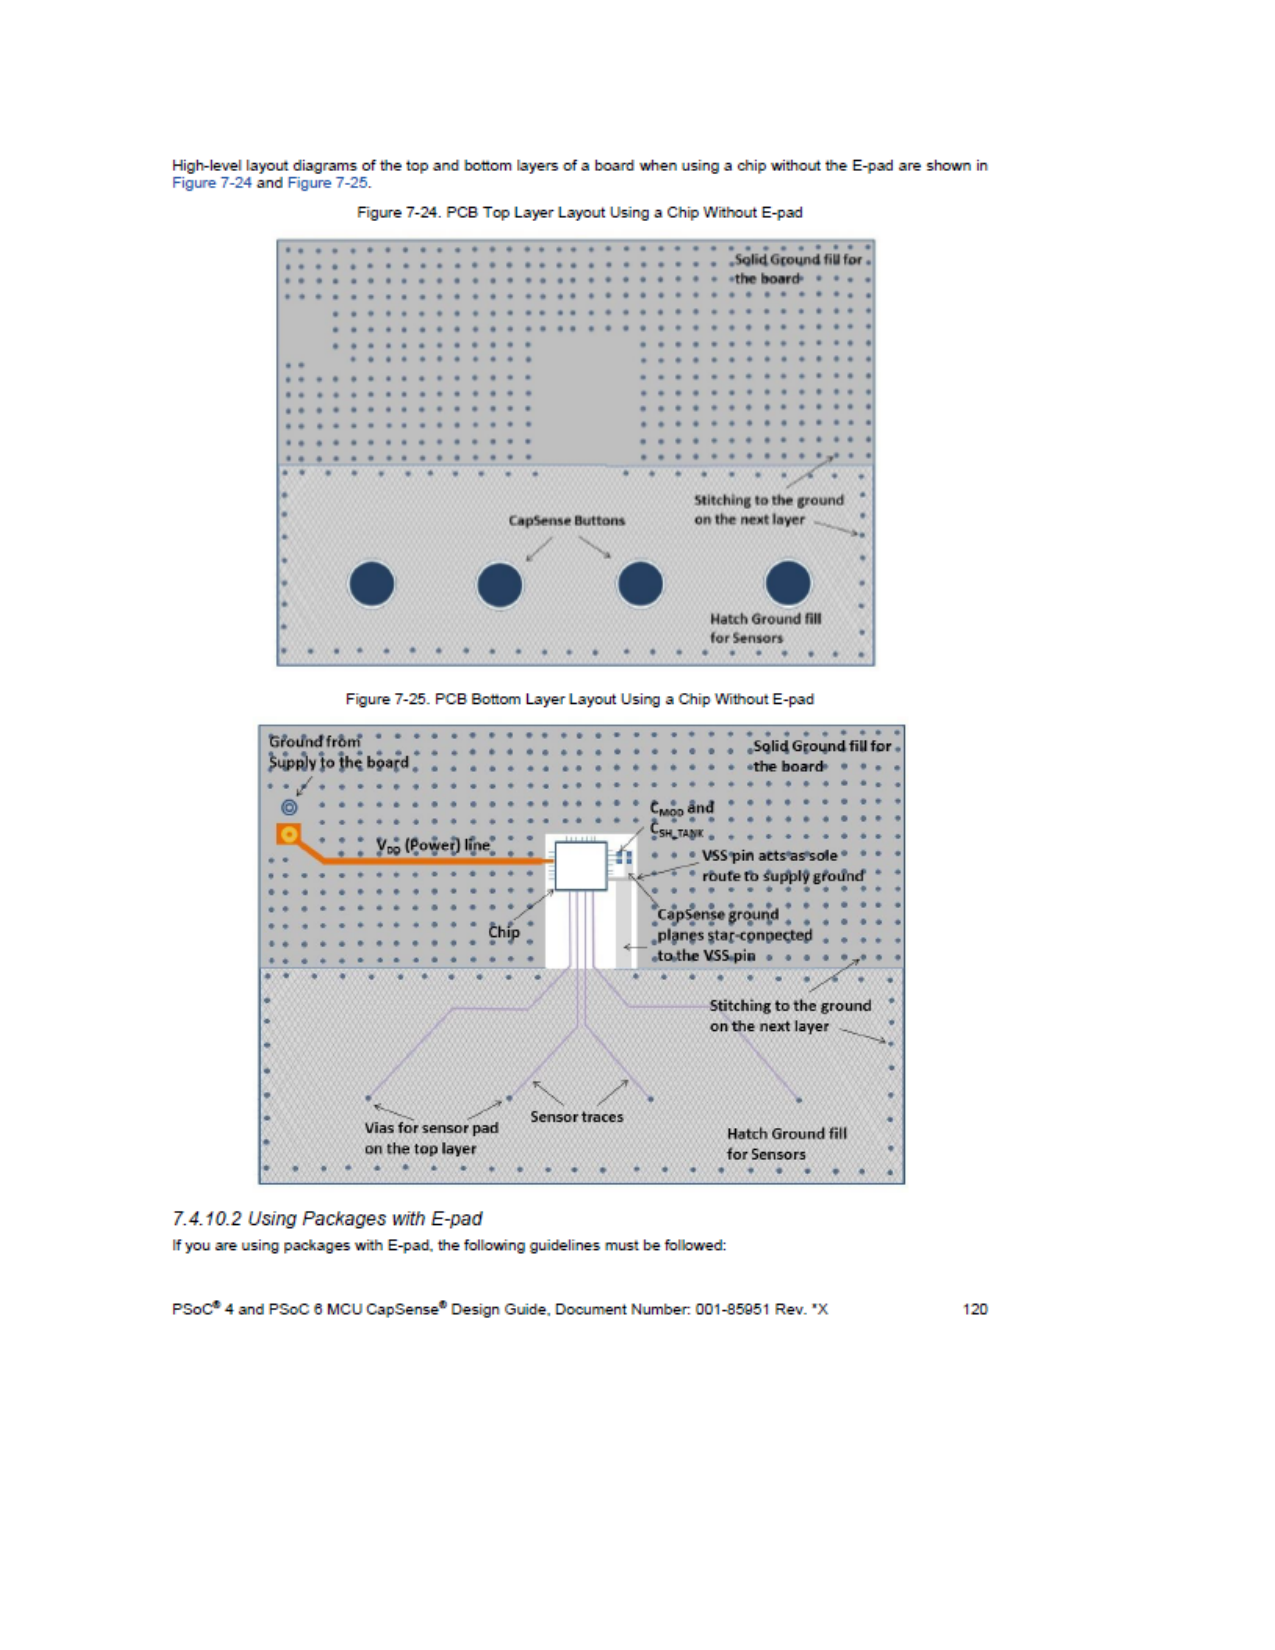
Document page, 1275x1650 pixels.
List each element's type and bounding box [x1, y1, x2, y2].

picture [150, 150, 1001, 1332]
